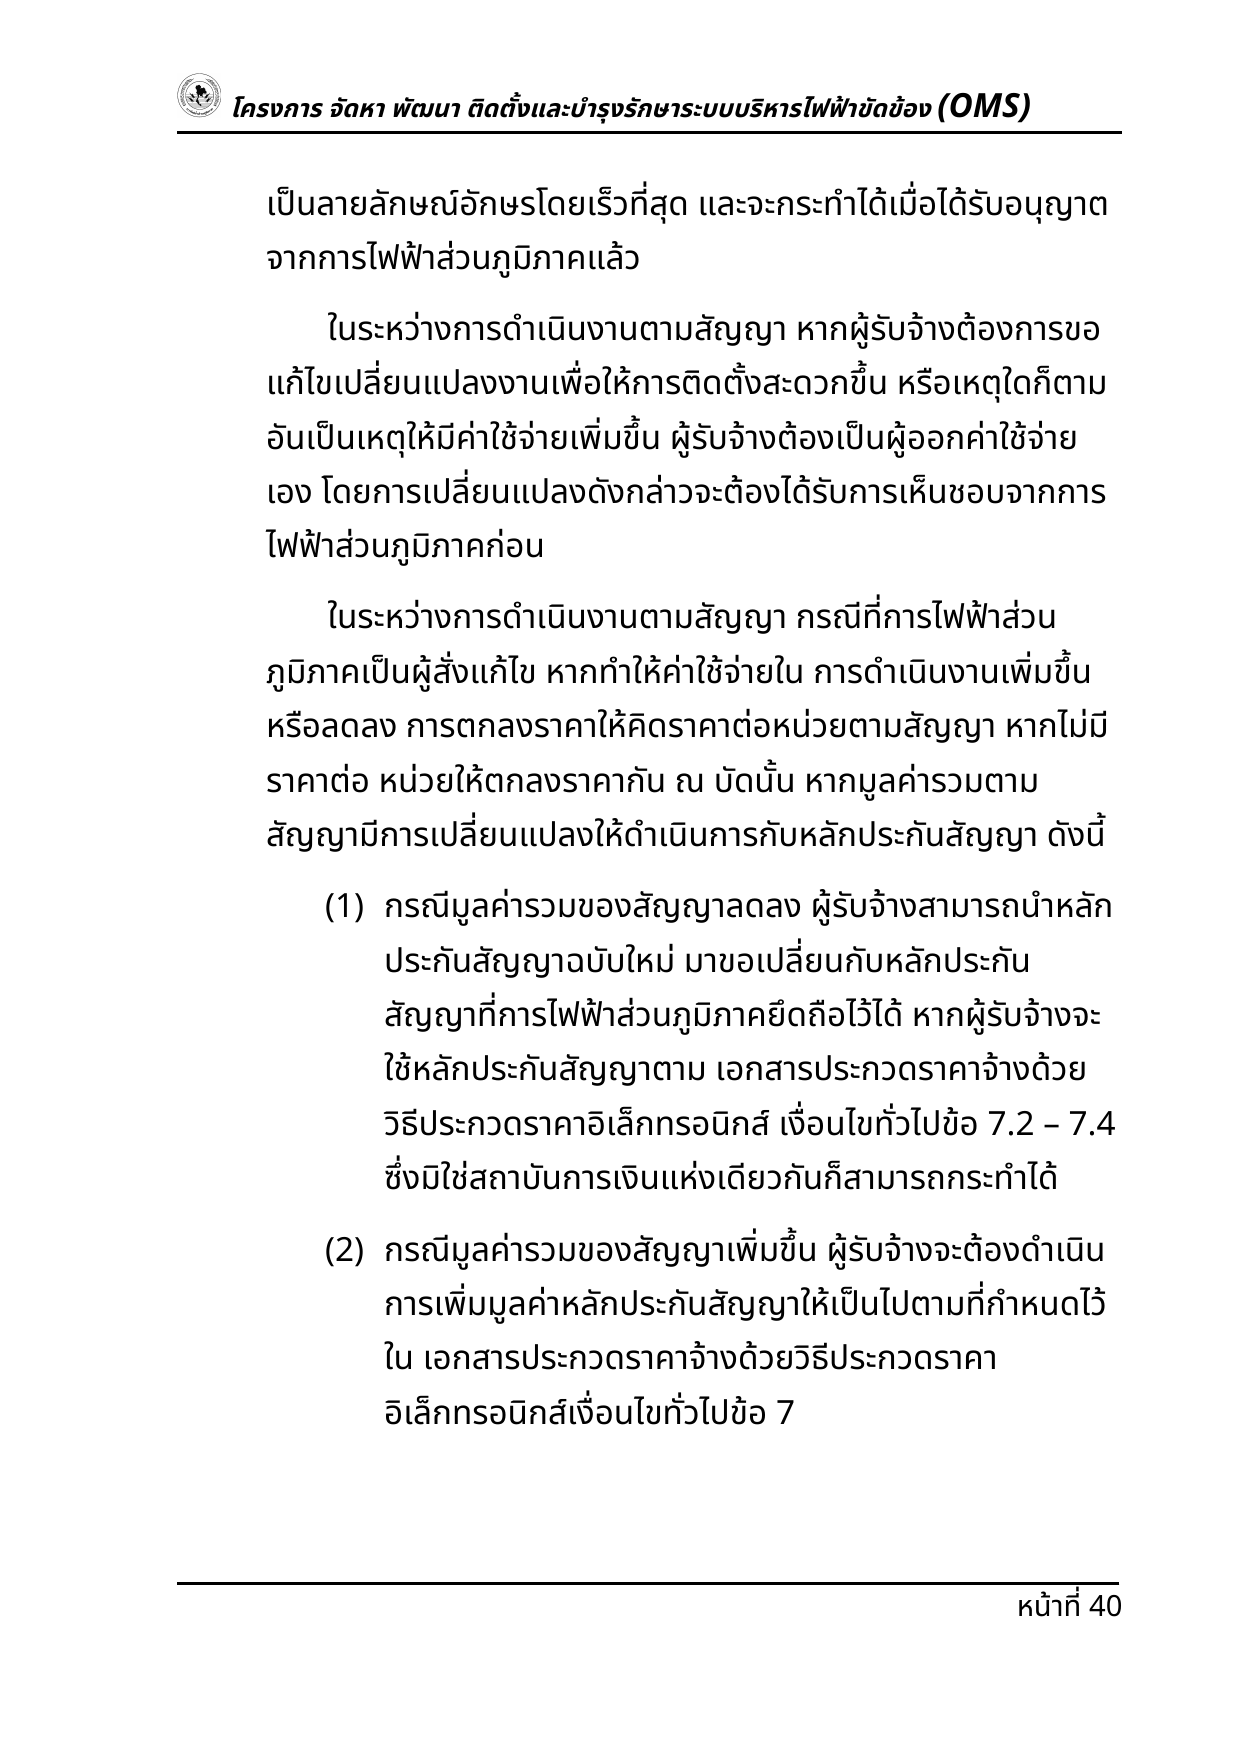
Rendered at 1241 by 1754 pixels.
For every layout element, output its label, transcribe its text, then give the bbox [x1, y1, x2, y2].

text ในระหว่างการดำเนินงานตามสัญญา หากผู้รับจ้างต้องการขอแก้ไขเปลี่ยนแปลงงานเพื่อให้การติดตั้งสะดวกขึ้น หรือเหตุใดก็ตาม อันเป็นเหตุให้มีค่าใช้จ่ายเพิ่มขึ้น ผู้รับจ้างต้องเป็นผู้ออกค่าใช้จ่ายเอง โดยการเปลี่ยนแปลงดังกล่าวจะต้องได้รับการเห็นชอบจากการไฟฟ้าส่วนภูมิภาคก่อน [266, 305, 1122, 573]
text (1) กรณีมูลค่ารวมของสัญญาลดลง ผู้รับจ้างสามารถนำหลักประกันสัญญาฉบับใหม่ มาขอเปลี่ยนกับหลักประกันสัญญาที่การไฟฟ้าส่วนภูมิภาคยึดถือไว้ได้ หากผู้รับจ้างจะใช้หลักประกันสัญญาตาม เอกสารประกวดราคาจ้างด้วยวิธีประกวดราคาอิเล็กทรอนิกส์ เงื่อนไขทั่วไปข้อ 7.2 – 7.4 ซึ่งมิใช่สถาบันการเงินแห่งเดียวกันก็สามารถกระทำได้ [325, 882, 1122, 1205]
picture [177, 73, 221, 118]
text (2) กรณีมูลค่ารวมของสัญญาเพิ่มขึ้น ผู้รับจ้างจะต้องดำเนินการเพิ่มมูลค่าหลักประกันสัญญาให้เป็นไปตามที่กำหนดไว้ใน เอกสารประกวดราคาจ้างด้วยวิธีประกวดราคาอิเล็กทรอนิกส์เงื่อนไขทั่วไปข้อ 7 [325, 1225, 1122, 1439]
text ในระหว่างการดำเนินงานตามสัญญา กรณีที่การไฟฟ้าส่วนภูมิภาคเป็นผู้สั่งแก้ไข หากทำให้ค่าใช้จ่ายใน การดำเนินงานเพิ่มขึ้น หรือลดลง การตกลงราคาให้คิดราคาต่อหน่วยตามสัญญา หากไม่มีราคาต่อ หน่วยให้ตกลงราคากัน ณ บัดนั้น หากมูลค่ารวมตามสัญญามีการเปลี่ยนแปลงให้ดำเนินการกับหลักประกันสัญญา ดังนี้ [266, 593, 1122, 861]
